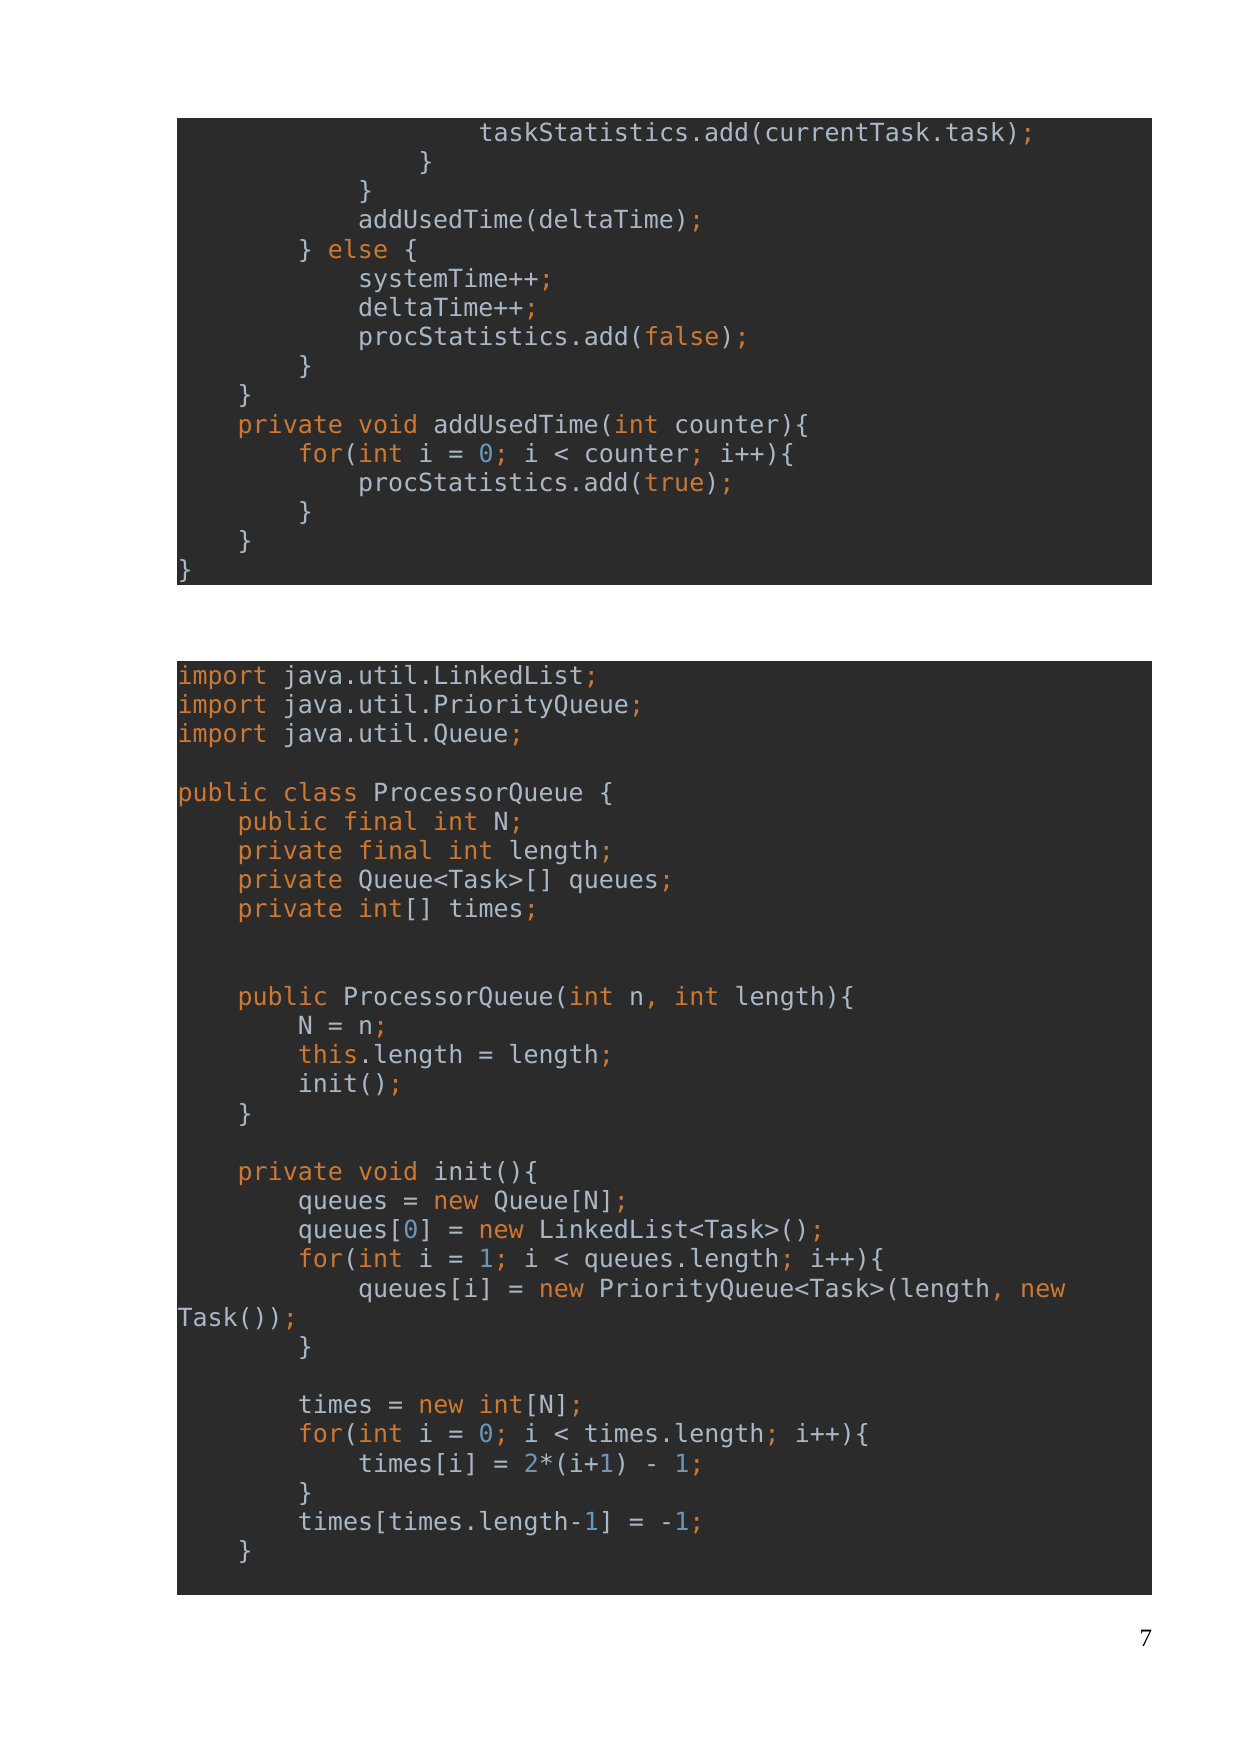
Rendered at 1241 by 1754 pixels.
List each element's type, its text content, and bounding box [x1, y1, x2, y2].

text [177, 661, 1152, 1595]
